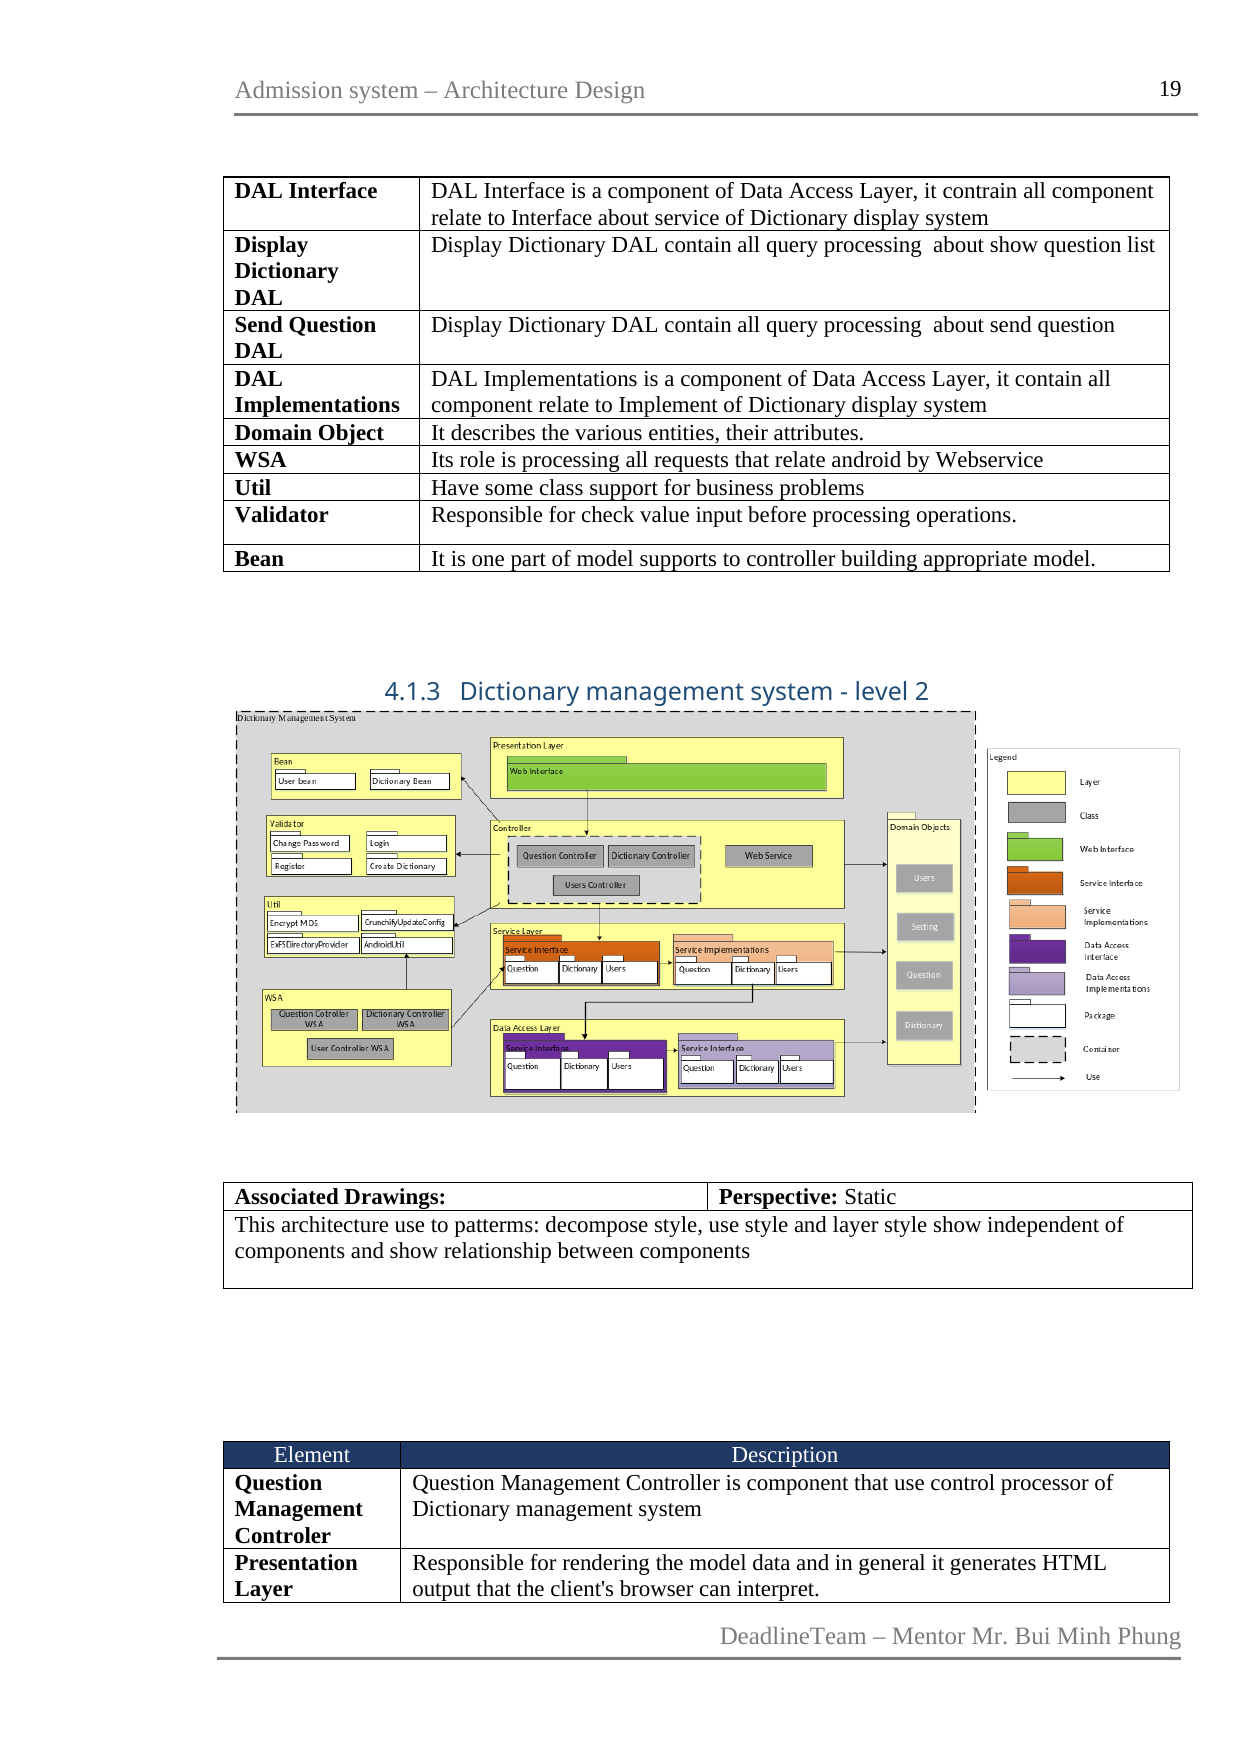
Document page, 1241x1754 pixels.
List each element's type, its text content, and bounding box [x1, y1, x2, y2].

table_cell It describes the various entities, their attributes. [420, 419, 1169, 445]
table_cell WSA [224, 446, 419, 472]
table_cell Question Management Controler [224, 1469, 400, 1548]
table_cell Send Question DAL [224, 311, 419, 364]
table_cell Have some class support for business problems [420, 474, 1169, 500]
table_cell Bean [224, 545, 419, 571]
table_cell This architecture use to patterms: decompose style, use style and layer style show independent of components and show relationship between components [224, 1211, 1192, 1288]
subtitle Dictionary management system - level 2 [384, 673, 1181, 707]
table_cell Its role is processing all requests that relate android by Webservice [420, 446, 1169, 472]
table_header Associated Drawings: [224, 1183, 707, 1209]
table_header Element [224, 1442, 400, 1468]
table_cell Display Dictionary DAL contain all query processing about show question list [420, 231, 1169, 310]
table_cell Util [224, 474, 419, 500]
table_cell Responsible for check value input before processing operations. [420, 501, 1169, 544]
table_header Description [401, 1442, 1169, 1468]
table_cell DAL Implementations [224, 365, 419, 418]
table_cell Presentation Layer [224, 1549, 400, 1602]
table_cell Display Dictionary DAL [224, 231, 419, 310]
table_cell DAL Implementations is a component of Data Access Layer, it contain all component relate to Implement of Dictionary display system [420, 365, 1169, 418]
table_cell Responsible for rendering the model data and in general it generates HTML output that the client's browser can interpret. [401, 1549, 1169, 1602]
table_cell Validator [224, 501, 419, 544]
table_cell Display Dictionary DAL contain all query processing about send question [420, 311, 1169, 364]
table_cell Domain Object [224, 419, 419, 445]
table_cell It is one part of model supports to controller building appropriate model. [420, 545, 1169, 571]
table_header Perspective: Static [708, 1183, 1192, 1209]
table_cell DAL Interface [224, 178, 419, 230]
table_cell Question Management Controller is component that use control processor of Dictionary management system [401, 1469, 1169, 1548]
table_cell DAL Interface is a component of Data Access Layer, it contrain all component relate to Interface about service of Dictionary display system [420, 178, 1169, 230]
